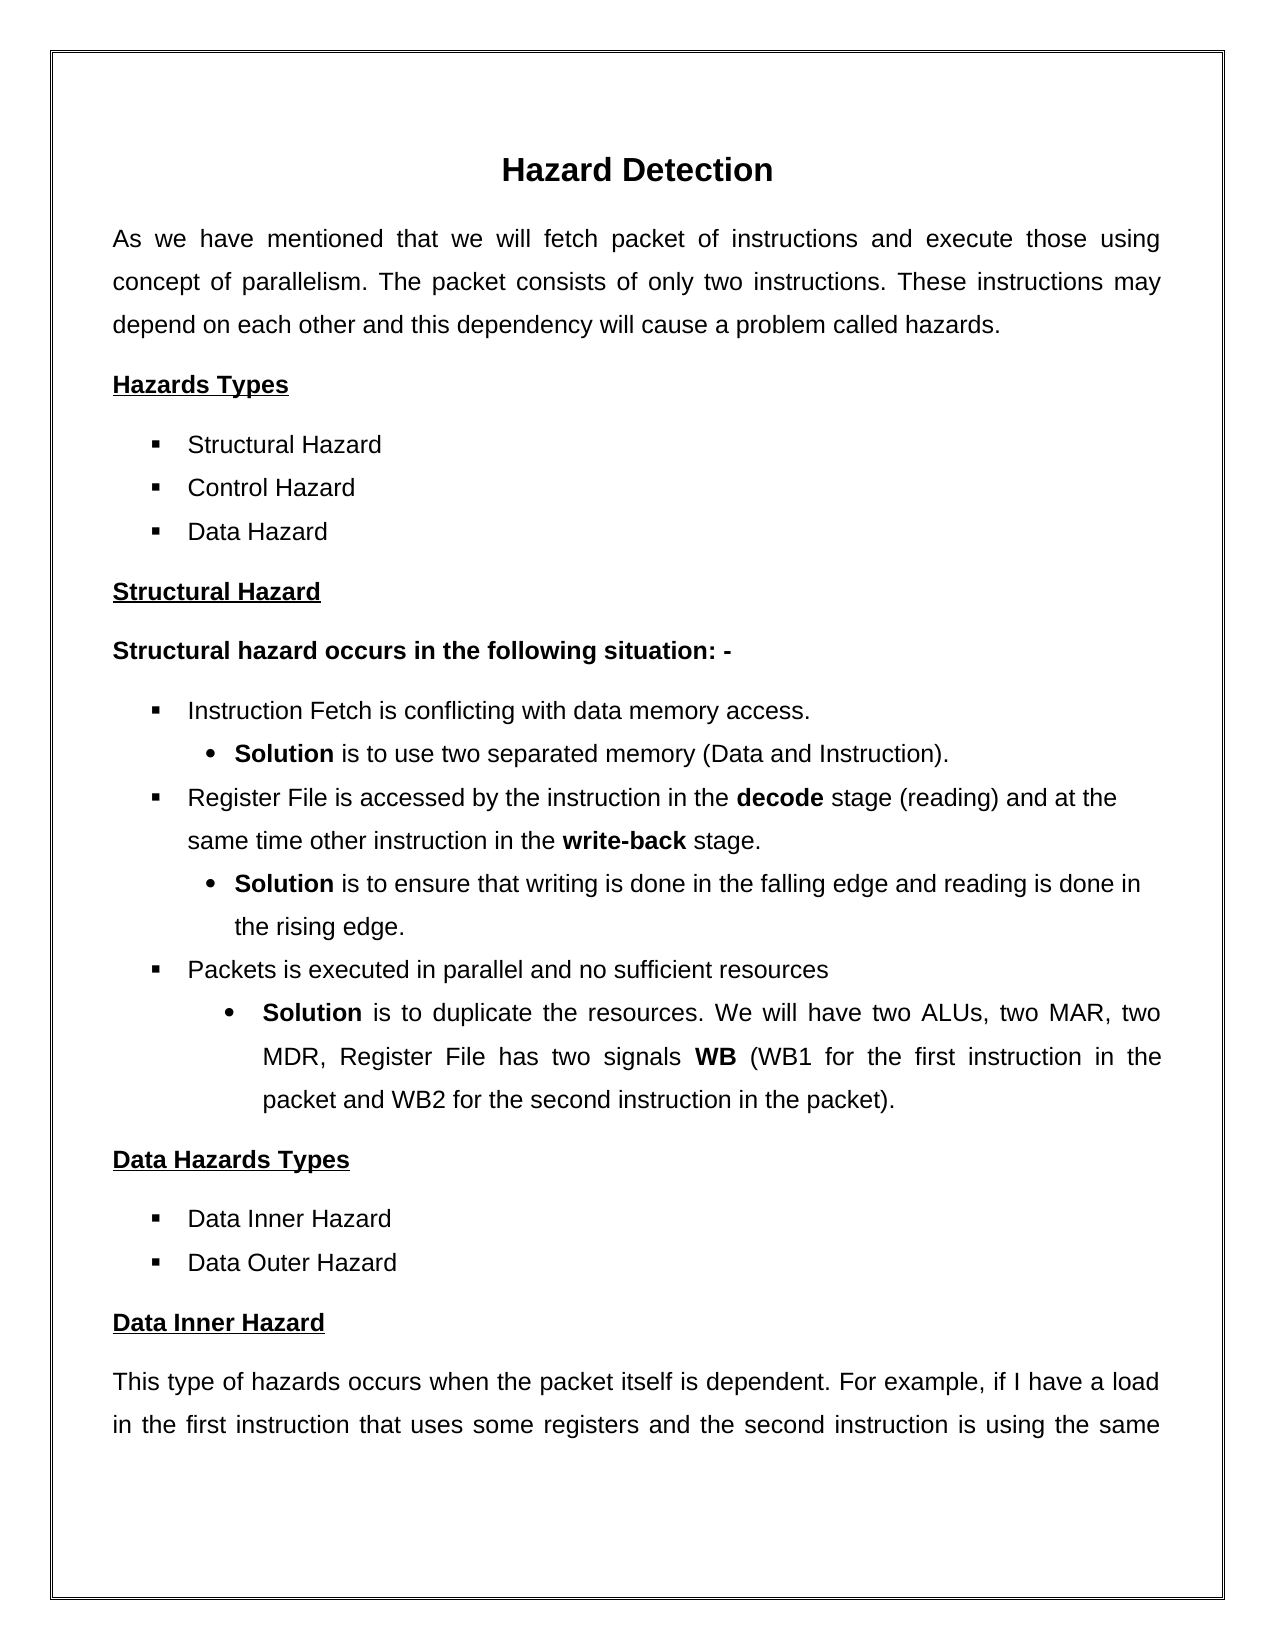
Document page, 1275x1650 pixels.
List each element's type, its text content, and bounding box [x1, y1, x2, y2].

text Structural Hazard [112, 576, 1162, 605]
list Data Inner Hazard [150, 1204, 1162, 1233]
text Data Hazards Types [112, 1144, 1162, 1173]
list Control Hazard [150, 473, 1162, 502]
text Hazard Detection [112, 150, 1162, 188]
list Data Hazard [150, 517, 1162, 545]
list Data Outer Hazard [150, 1248, 1162, 1276]
list Instruction Fetch is conflicting with data memory access. [150, 696, 1162, 725]
list Solution is to duplicate the resources. We will have two ALUs, two MAR, two MDR, Register File has two signals WB (WB1 for the first instruction in the packet and WB2 for the second instruction in the packet). [225, 998, 1162, 1113]
list Register File is accessed by the instruction in the decode stage (reading) and at the same time other instruction in the write-back stage. [150, 782, 1162, 854]
text Structural hazard occurs in the following situation: - [112, 636, 1162, 665]
list Packets is executed in parallel and no sufficient resources [150, 955, 1162, 984]
text As we have mentioned that we will fetch packet of instructions and execute those using concept of parallelism. The packet consists of only two instructions. These instructions may depend on each other and this dependency will cause a problem called hazards. [112, 224, 1162, 339]
list Structural Hazard [150, 430, 1162, 459]
list Solution is to use two separated memory (Data and Instruction). [206, 739, 1162, 768]
text Data Inner Hazard [112, 1307, 1162, 1336]
list Solution is to ensure that writing is done in the falling edge and reading is done in the rising edge. [206, 869, 1162, 941]
text Hazards Types [112, 370, 1162, 399]
